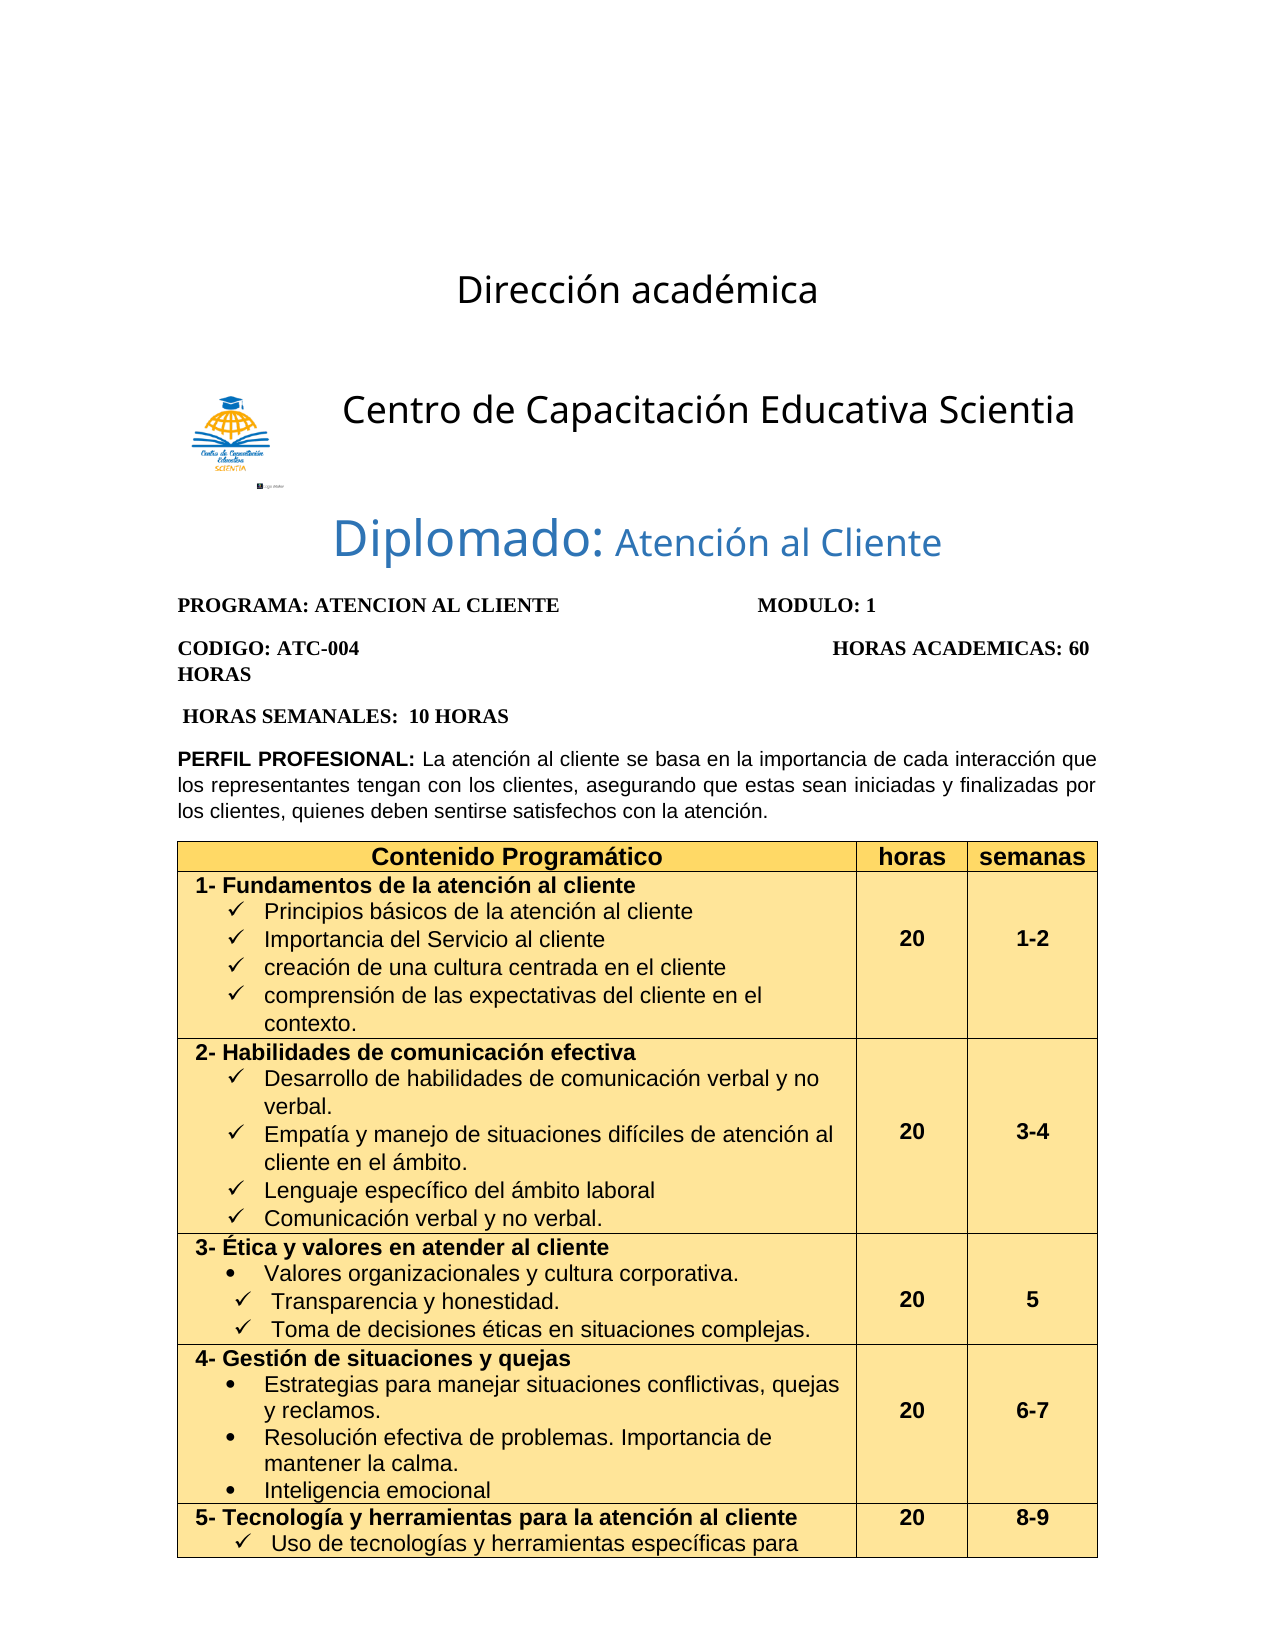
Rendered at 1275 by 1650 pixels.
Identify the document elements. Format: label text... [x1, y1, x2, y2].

table_cell 4- Gestión de situaciones y quejas Estrategias para manejar situaciones conflictivas, quejas y reclamos. Resolución efectiva de problemas. Importancia de mantener la calma. Inteligencia emocional [178, 1345, 856, 1503]
text CODIGO: ATC-004 HORAS ACADEMICAS: 60 HORAS [177, 636, 1098, 686]
table_cell 5 [968, 1234, 1097, 1344]
table_cell 8-9 [968, 1504, 1097, 1557]
text Centro de Capacitación Educativa Scientia [285, 383, 1098, 434]
table_cell 20 [857, 1345, 967, 1503]
table_cell 6-7 [968, 1345, 1097, 1503]
table_header Contenido Programático [178, 842, 856, 871]
table_cell 20 [857, 872, 967, 1038]
table_cell 3- Ética y valores en atender al cliente Valores organizacionales y cultura corporativa. Transparencia y honestidad. Toma de decisiones éticas en situaciones complejas. [178, 1234, 856, 1344]
table_cell 20 [857, 1504, 967, 1557]
table_cell 20 [857, 1234, 967, 1344]
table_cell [178, 1504, 856, 1557]
text Dirección académica [177, 264, 1098, 315]
table_cell 20 [857, 1039, 967, 1233]
text HORAS SEMANALES: 10 HORAS [177, 704, 1098, 728]
table_cell 1-2 [968, 872, 1097, 1038]
picture [178, 383, 285, 490]
table_cell 1- Fundamentos de la atención al cliente Principios básicos de la atención al cliente Importancia del Servicio al cliente creación de una cultura centrada en el cliente comprensión de las expectativas del cliente en el contexto. [178, 872, 856, 1038]
text Diplomado: Atención al Cliente [177, 503, 1098, 571]
text PROGRAMA: ATENCION AL CLIENTE MODULO: 1 [177, 593, 1098, 617]
table_header horas [857, 842, 967, 871]
table_cell 3-4 [968, 1039, 1097, 1233]
text PERFIL PROFESIONAL: La atención al cliente se basa en la importancia de cada interacción que los representantes tengan con los clientes, asegurando que estas sean iniciadas y finalizadas por los clientes, quienes deben sentirse satisfechos con la atención. [177, 747, 1098, 822]
table_header semanas [968, 842, 1097, 871]
table_cell 2- Habilidades de comunicación efectiva Desarrollo de habilidades de comunicación verbal y no verbal. Empatía y manejo de situaciones difíciles de atención al cliente en el ámbito. Lenguaje específico del ámbito laboral Comunicación verbal y no verbal. [178, 1039, 856, 1233]
